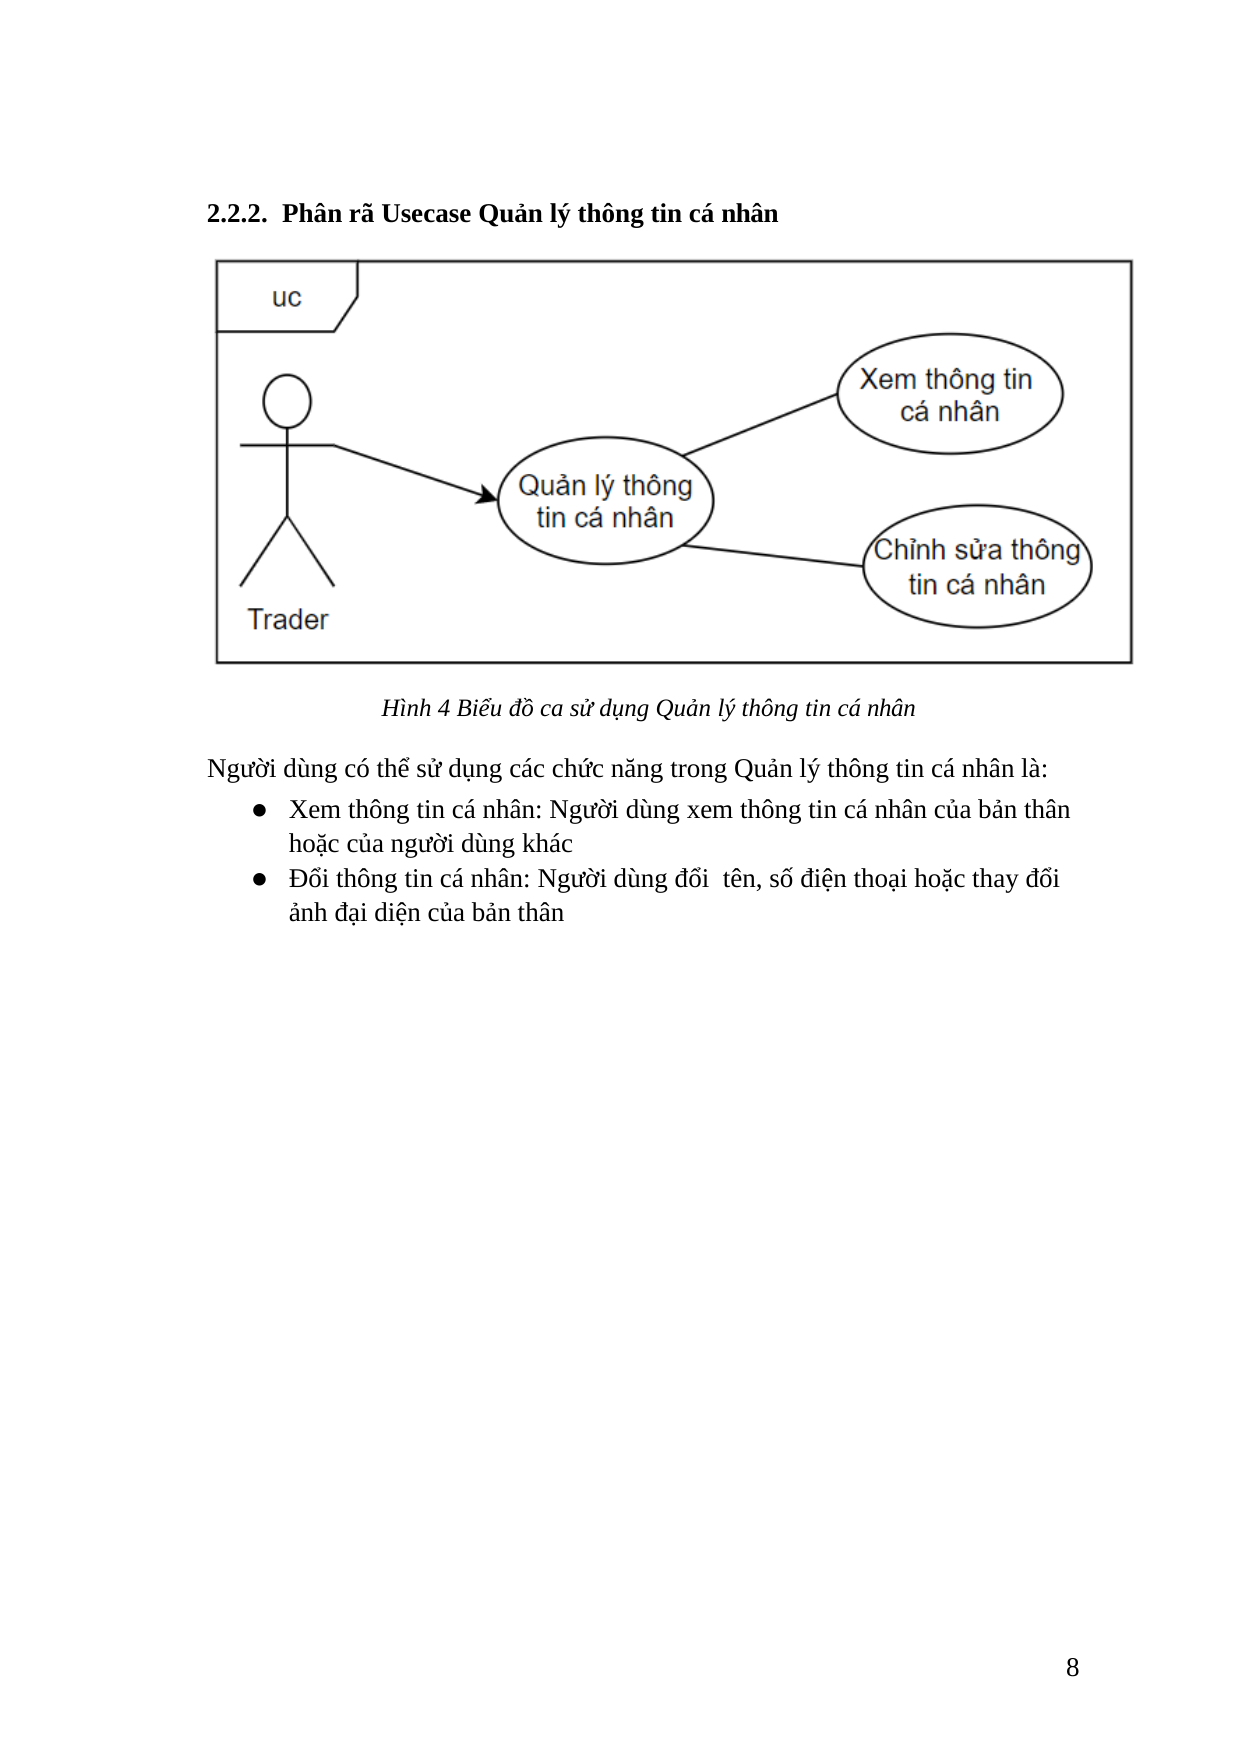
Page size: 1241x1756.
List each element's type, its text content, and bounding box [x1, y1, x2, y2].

list Xem thông tin cá nhân: Người dùng xem thông tin cá nhân của bản thân hoặc của người dùng khác [251, 793, 1093, 858]
text Người dùng có thể sử dụng các chức năng trong Quản lý thông tin cá nhân là: [207, 752, 1093, 783]
list Đổi thông tin cá nhân: Người dùng đổi tên, số điện thoại hoặc thay đổi ảnh đại diện của bản thân [251, 861, 1092, 927]
picture [208, 255, 1139, 670]
subtitle Phân rã Usecase Quản lý thông tin cá nhân [207, 197, 1171, 228]
text Hình 4 Biểu đồ ca sử dụng Quản lý thông tin cá nhân [311, 693, 988, 722]
